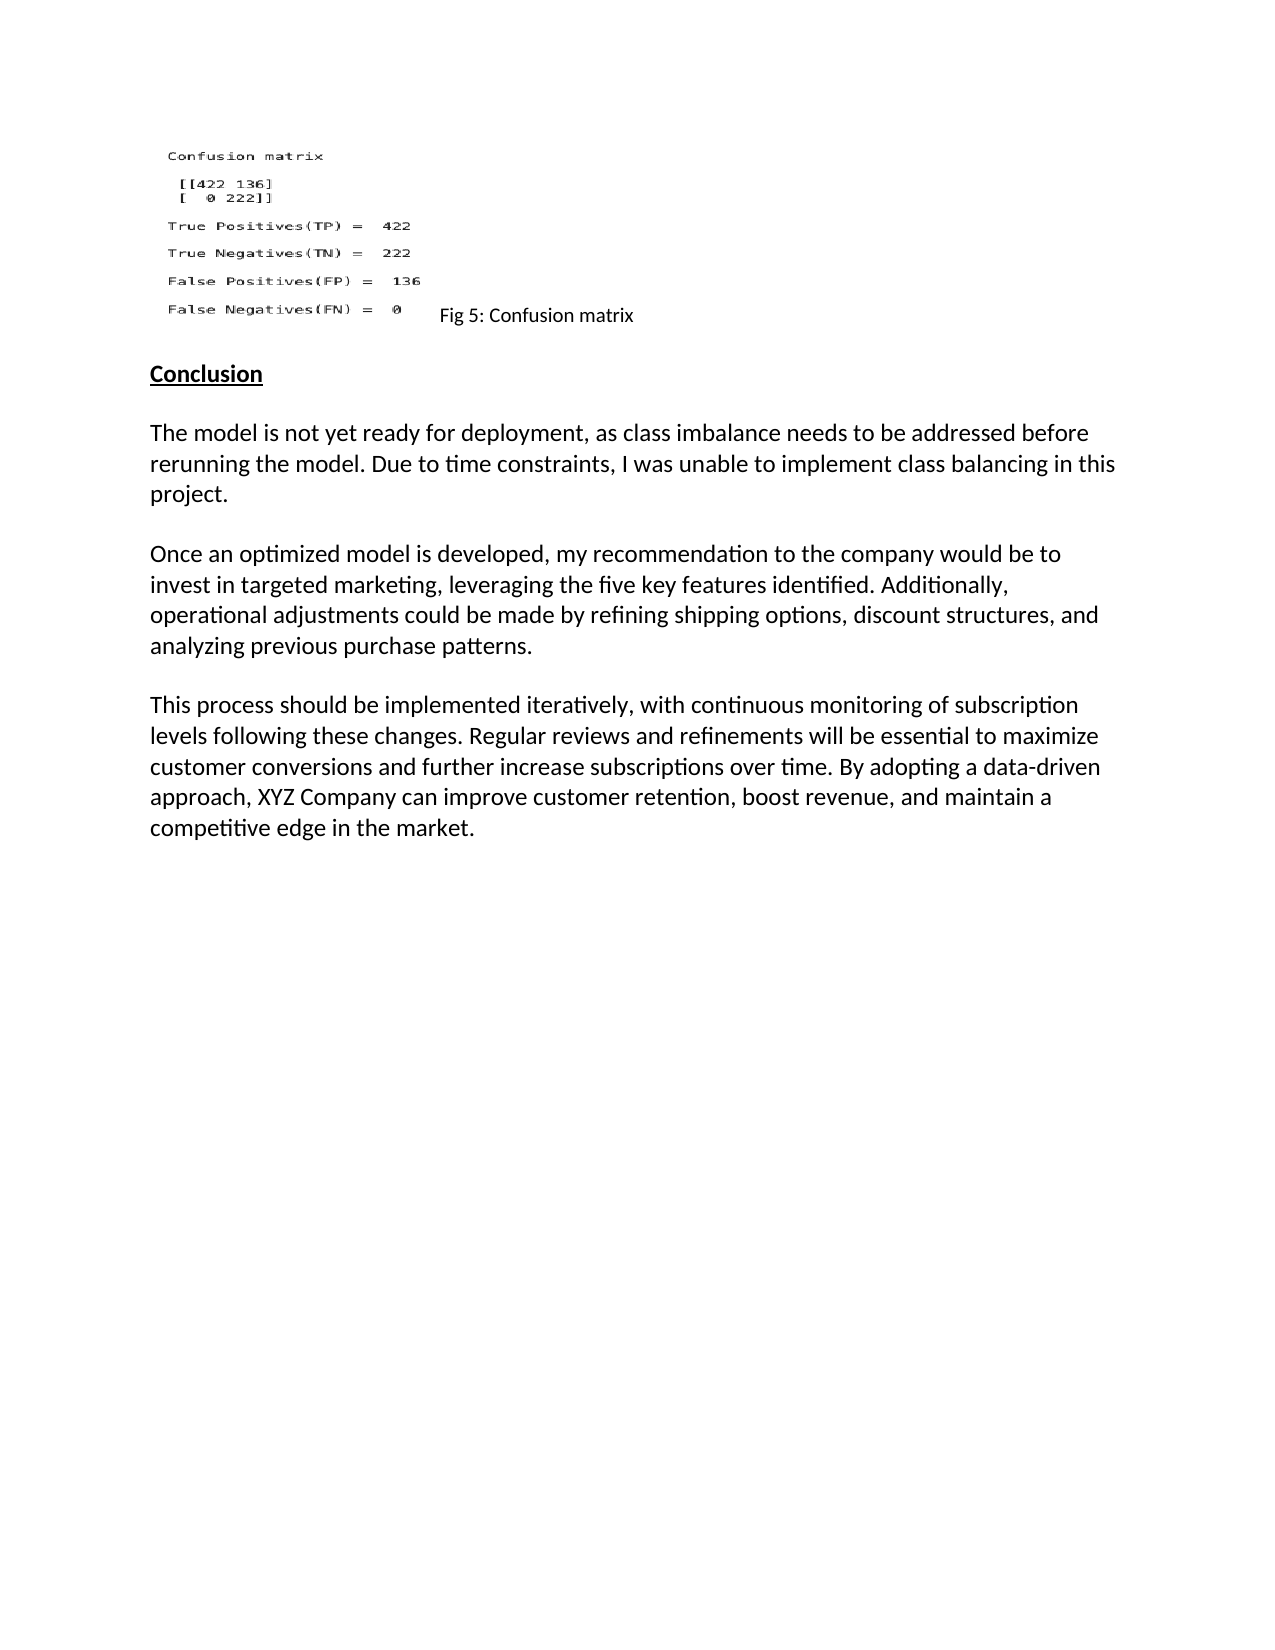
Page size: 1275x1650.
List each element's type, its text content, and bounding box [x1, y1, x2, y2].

text The model is not yet ready for deployment, as class imbalance needs to be addressed before rerunning the model. Due to time constraints, I was unable to implement class balancing in this project. [150, 418, 1125, 509]
text Conclusion [150, 358, 1125, 388]
text Once an optimized model is developed, my recommendation to the company would be to invest in targeted marketing, leveraging the five key features identified. Additionally, operational adjustments could be made by refining shipping options, discount structures, and analyzing previous purchase patterns. [150, 538, 1125, 660]
picture [150, 150, 440, 323]
text This process should be implemented iteratively, with continuous monitoring of subscription levels following these changes. Regular reviews and refinements will be essential to maximize customer conversions and further increase subscriptions over time. By adopting a data-driven approach, XYZ Company can improve customer retention, boost revenue, and maintain a competitive edge in the market. [150, 689, 1125, 842]
